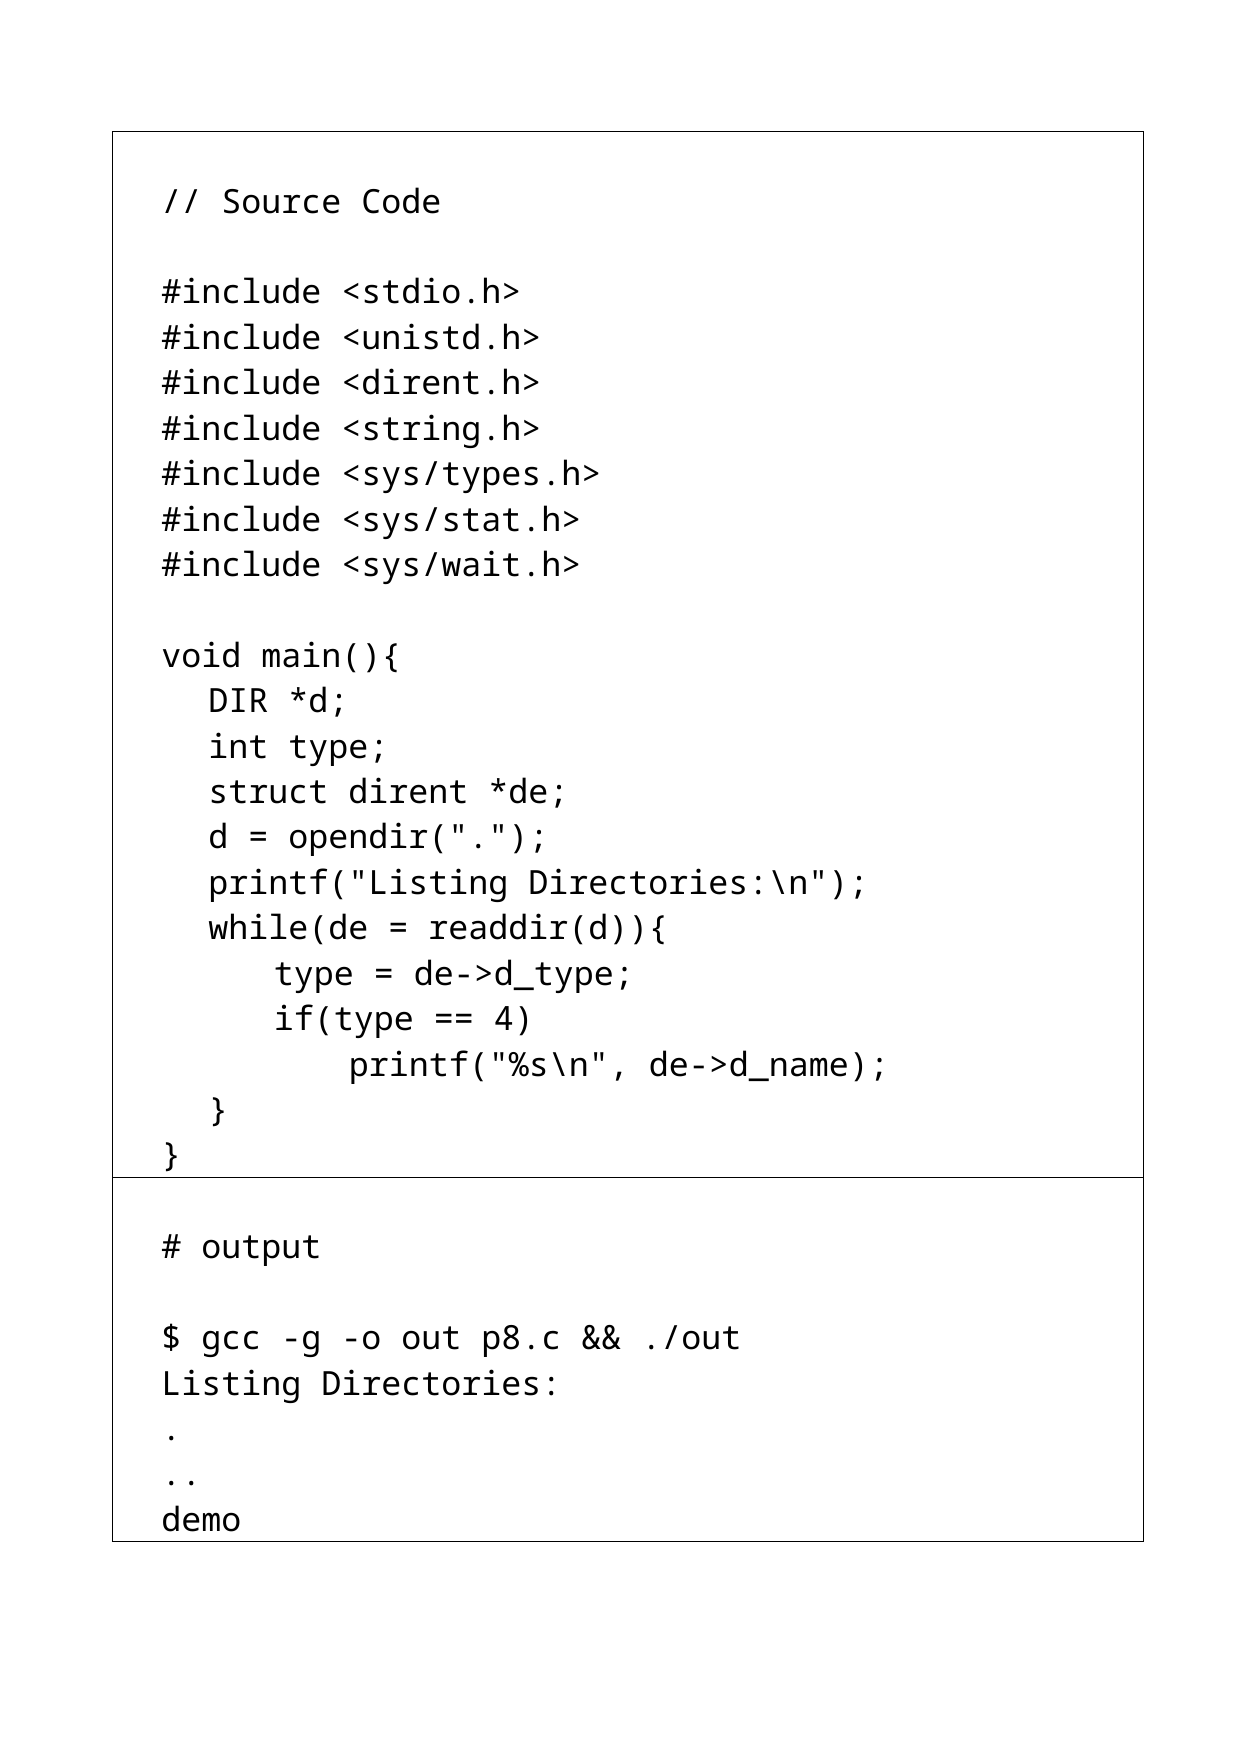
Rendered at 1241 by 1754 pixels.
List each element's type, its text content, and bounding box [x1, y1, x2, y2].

table_header // Source Code #include <stdio.h> #include <unistd.h> #include <dirent.h> #include <string.h> #include <sys/types.h> #include <sys/stat.h> #include <sys/wait.h> void main(){ DIR *d; int type; struct dirent *de; d = opendir("."); printf("Listing Directories:\n"); while(de = readdir(d)){ type = de->d_type; if(type == 4) printf("%s\n", de->d_name); } } [113, 132, 1143, 1177]
table_cell # output $ gcc -g -o out p8.c && ./out Listing Directories: . .. demo [113, 1178, 1143, 1541]
